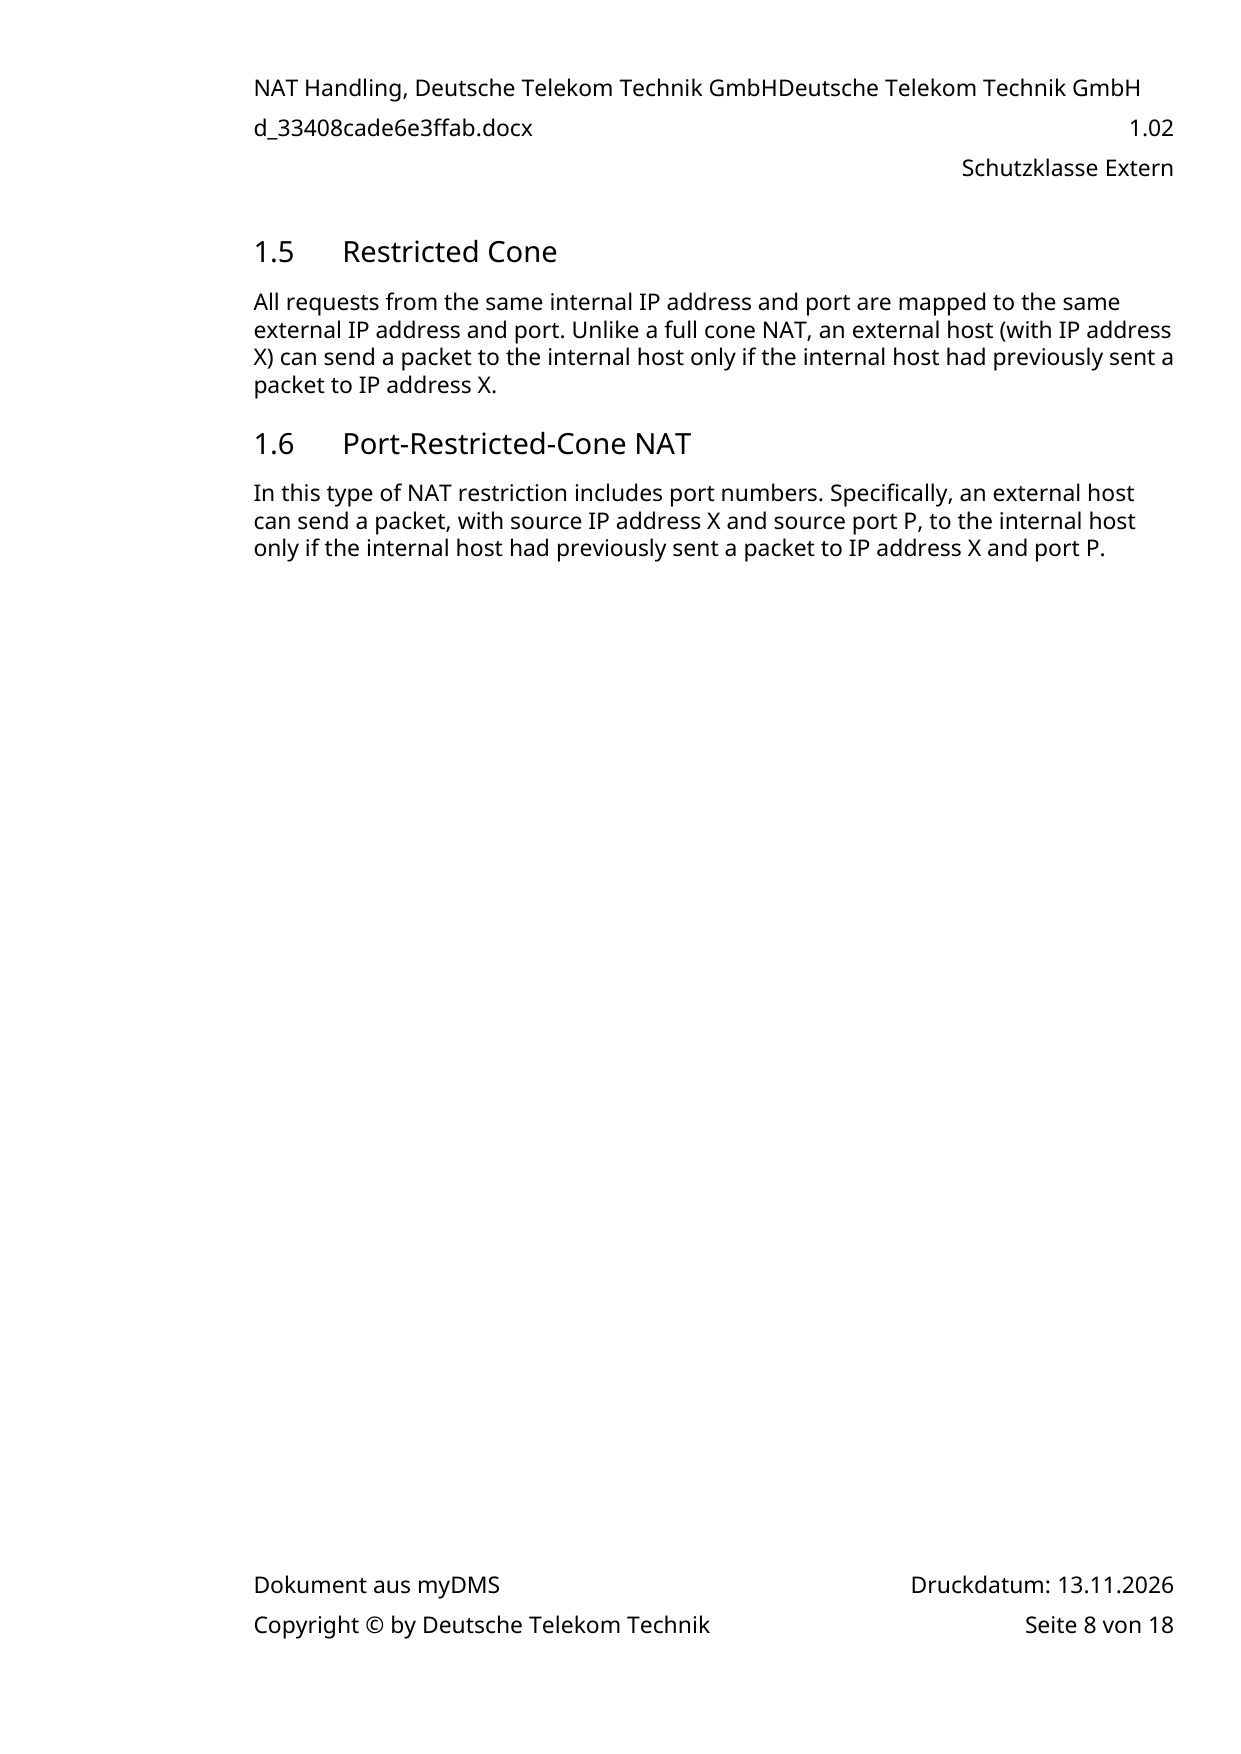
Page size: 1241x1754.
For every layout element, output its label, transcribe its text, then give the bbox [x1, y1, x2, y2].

text Port-Restricted-Cone NAT [253, 426, 1178, 461]
text In this type of NAT restriction includes port numbers. Specifically, an external host can send a packet, with source IP address X and source port P, to the internal host only if the internal host had previously sent a packet to IP address X and port P. [253, 480, 1178, 562]
text Restricted Cone [253, 234, 1178, 270]
text All requests from the same internal IP address and port are mapped to the same external IP address and port. Unlike a full cone NAT, an external host (with IP address X) can send a packet to the internal host only if the internal host had previously sent a packet to IP address X. [253, 289, 1178, 399]
